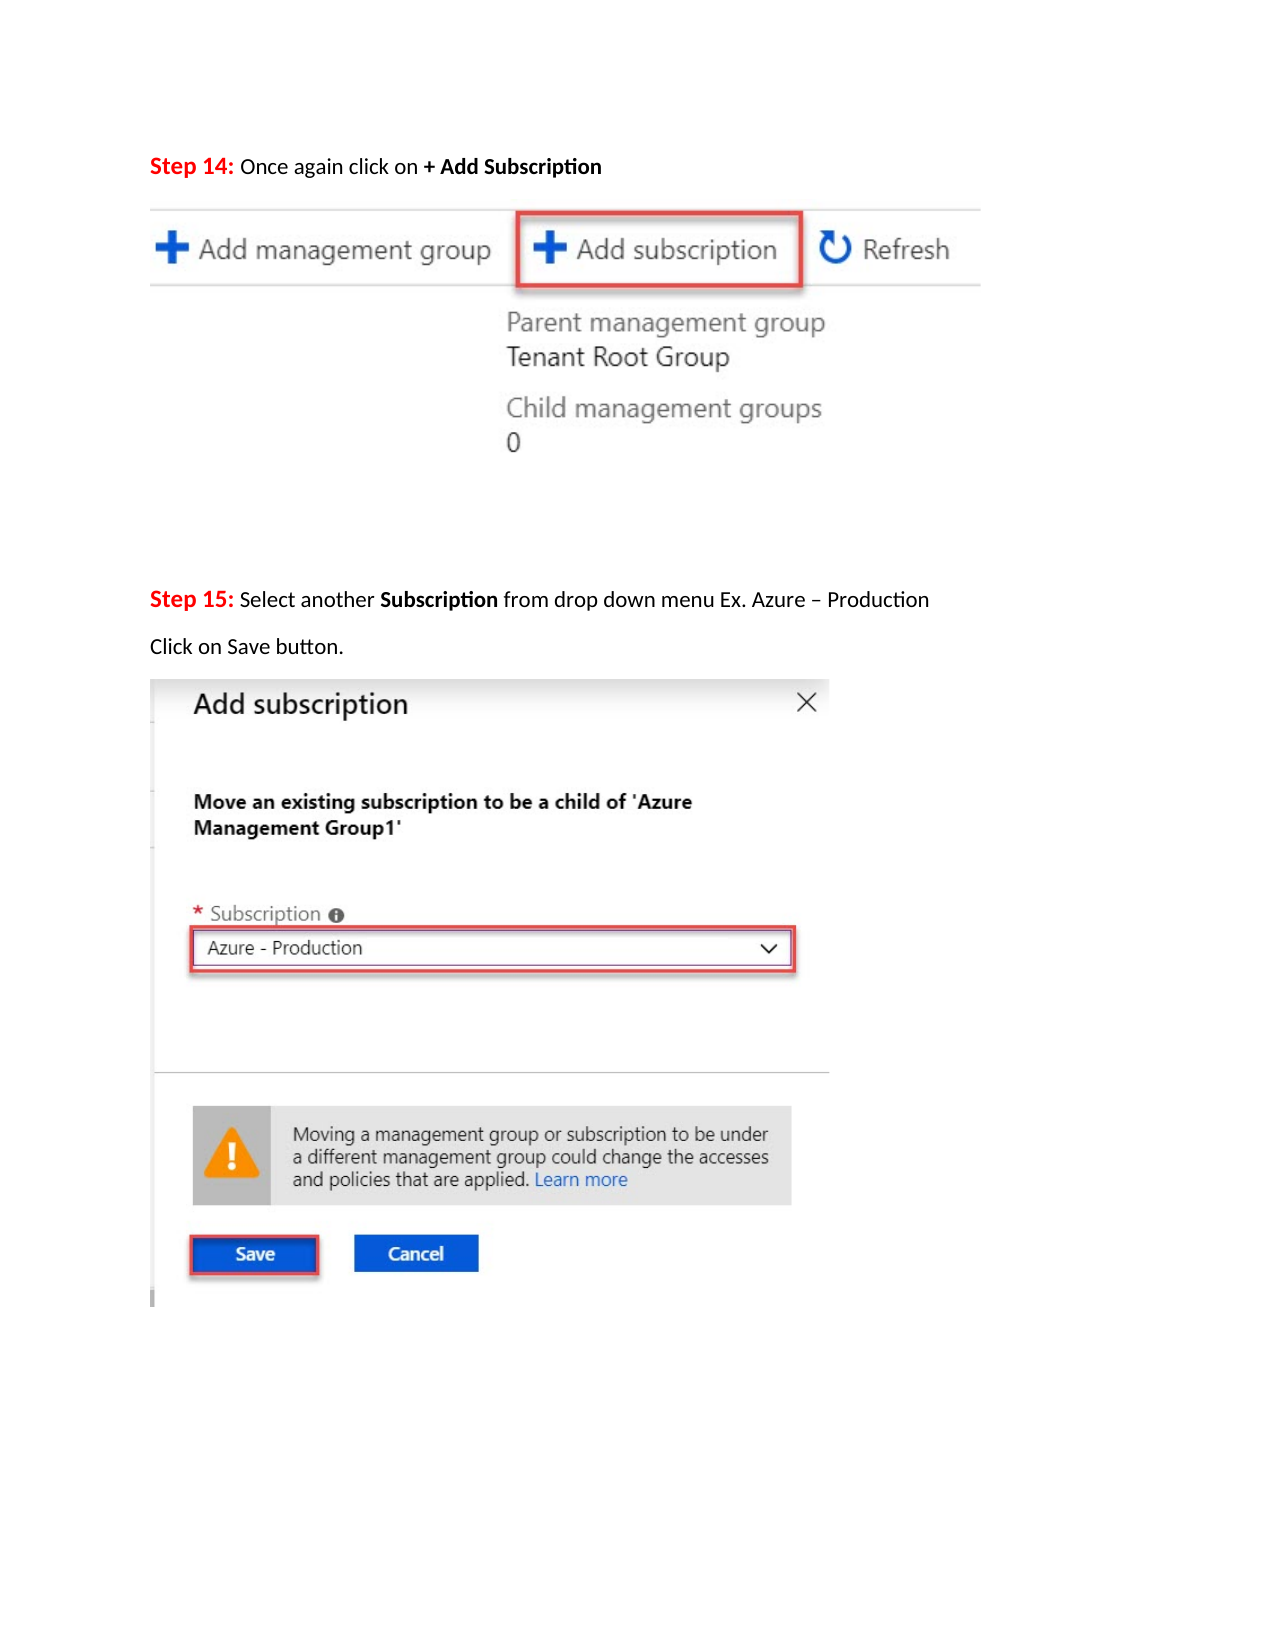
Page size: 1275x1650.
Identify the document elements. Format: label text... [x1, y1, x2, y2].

text Step 15: Select another Subscription from drop down menu Ex. Azure – Production [150, 583, 1125, 613]
text Click on Save button. [150, 632, 1125, 660]
text Step 14: Once again click on + Add Subscription [150, 150, 1125, 181]
picture [150, 199, 981, 517]
picture [150, 679, 830, 1307]
